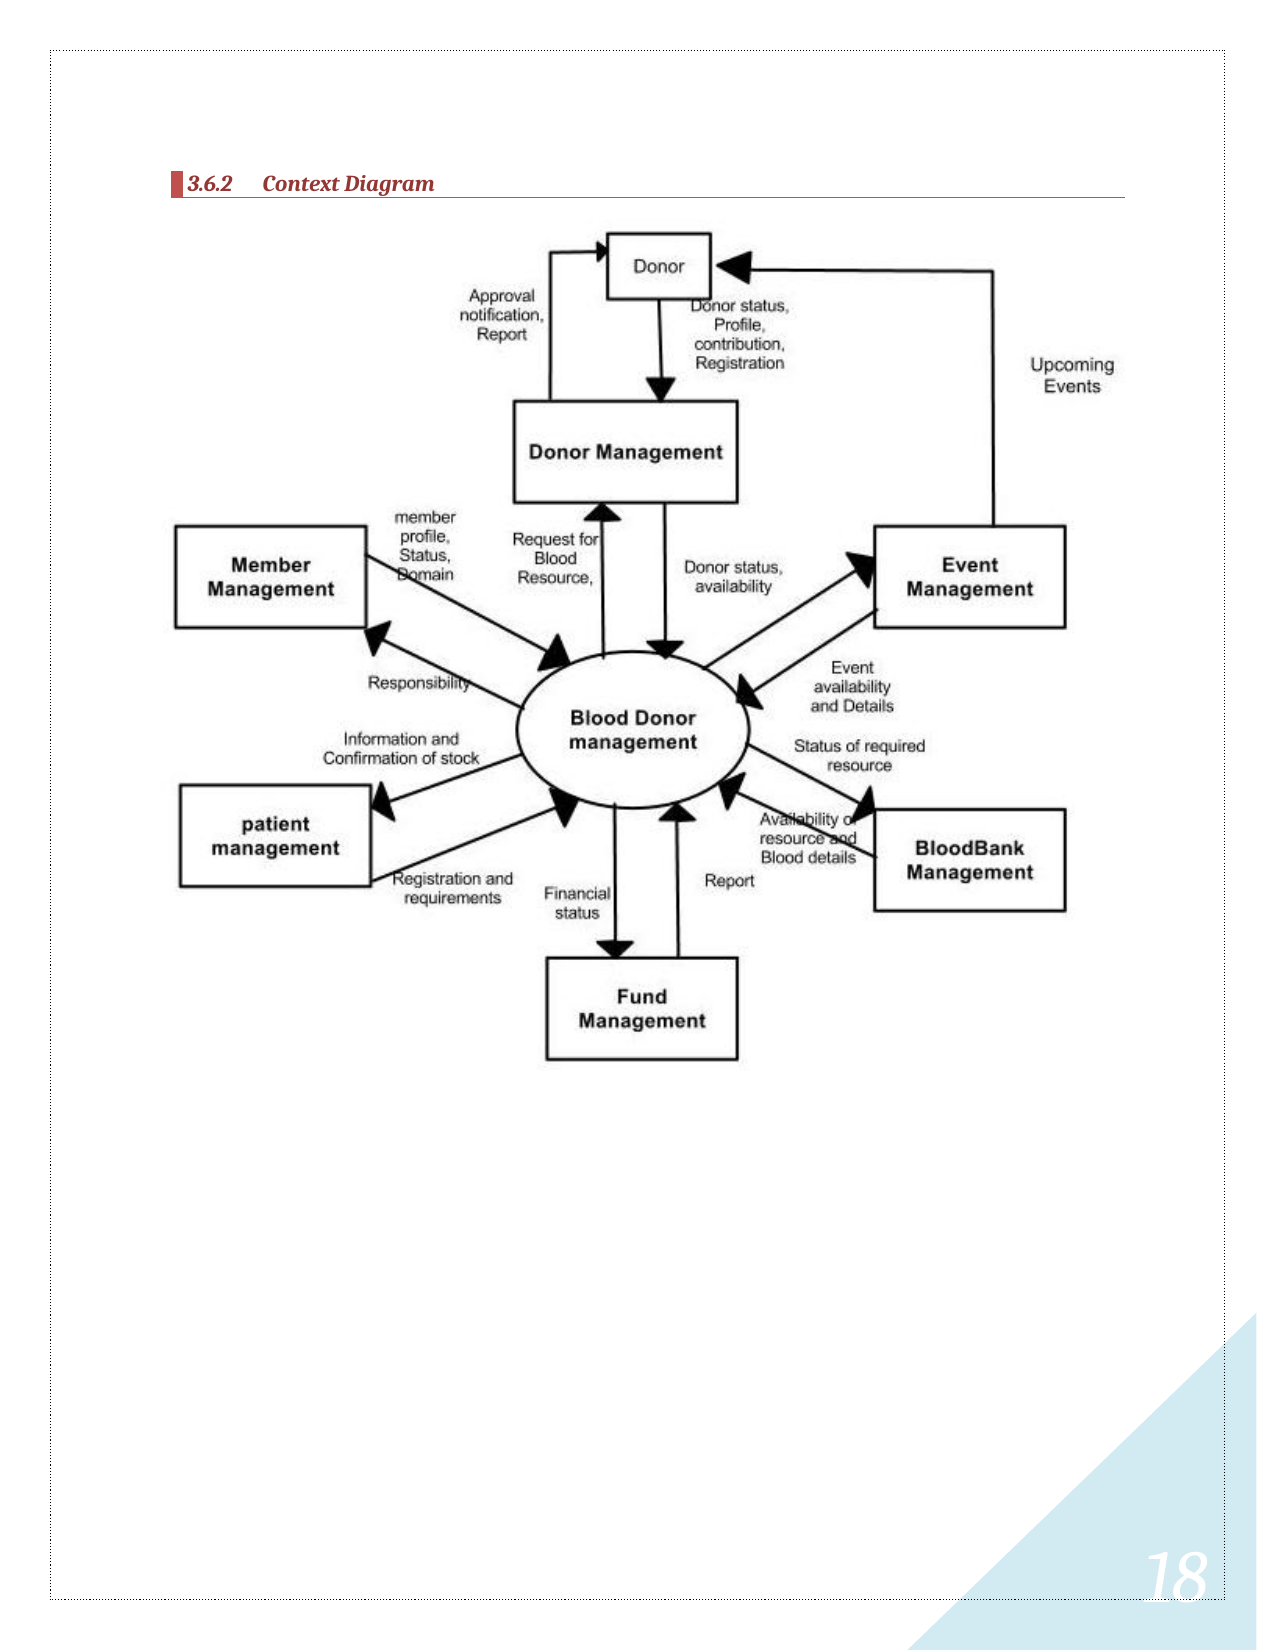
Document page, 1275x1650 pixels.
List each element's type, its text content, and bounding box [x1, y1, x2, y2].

picture [150, 208, 1153, 1096]
subtitle Context Diagram [183, 171, 1125, 197]
